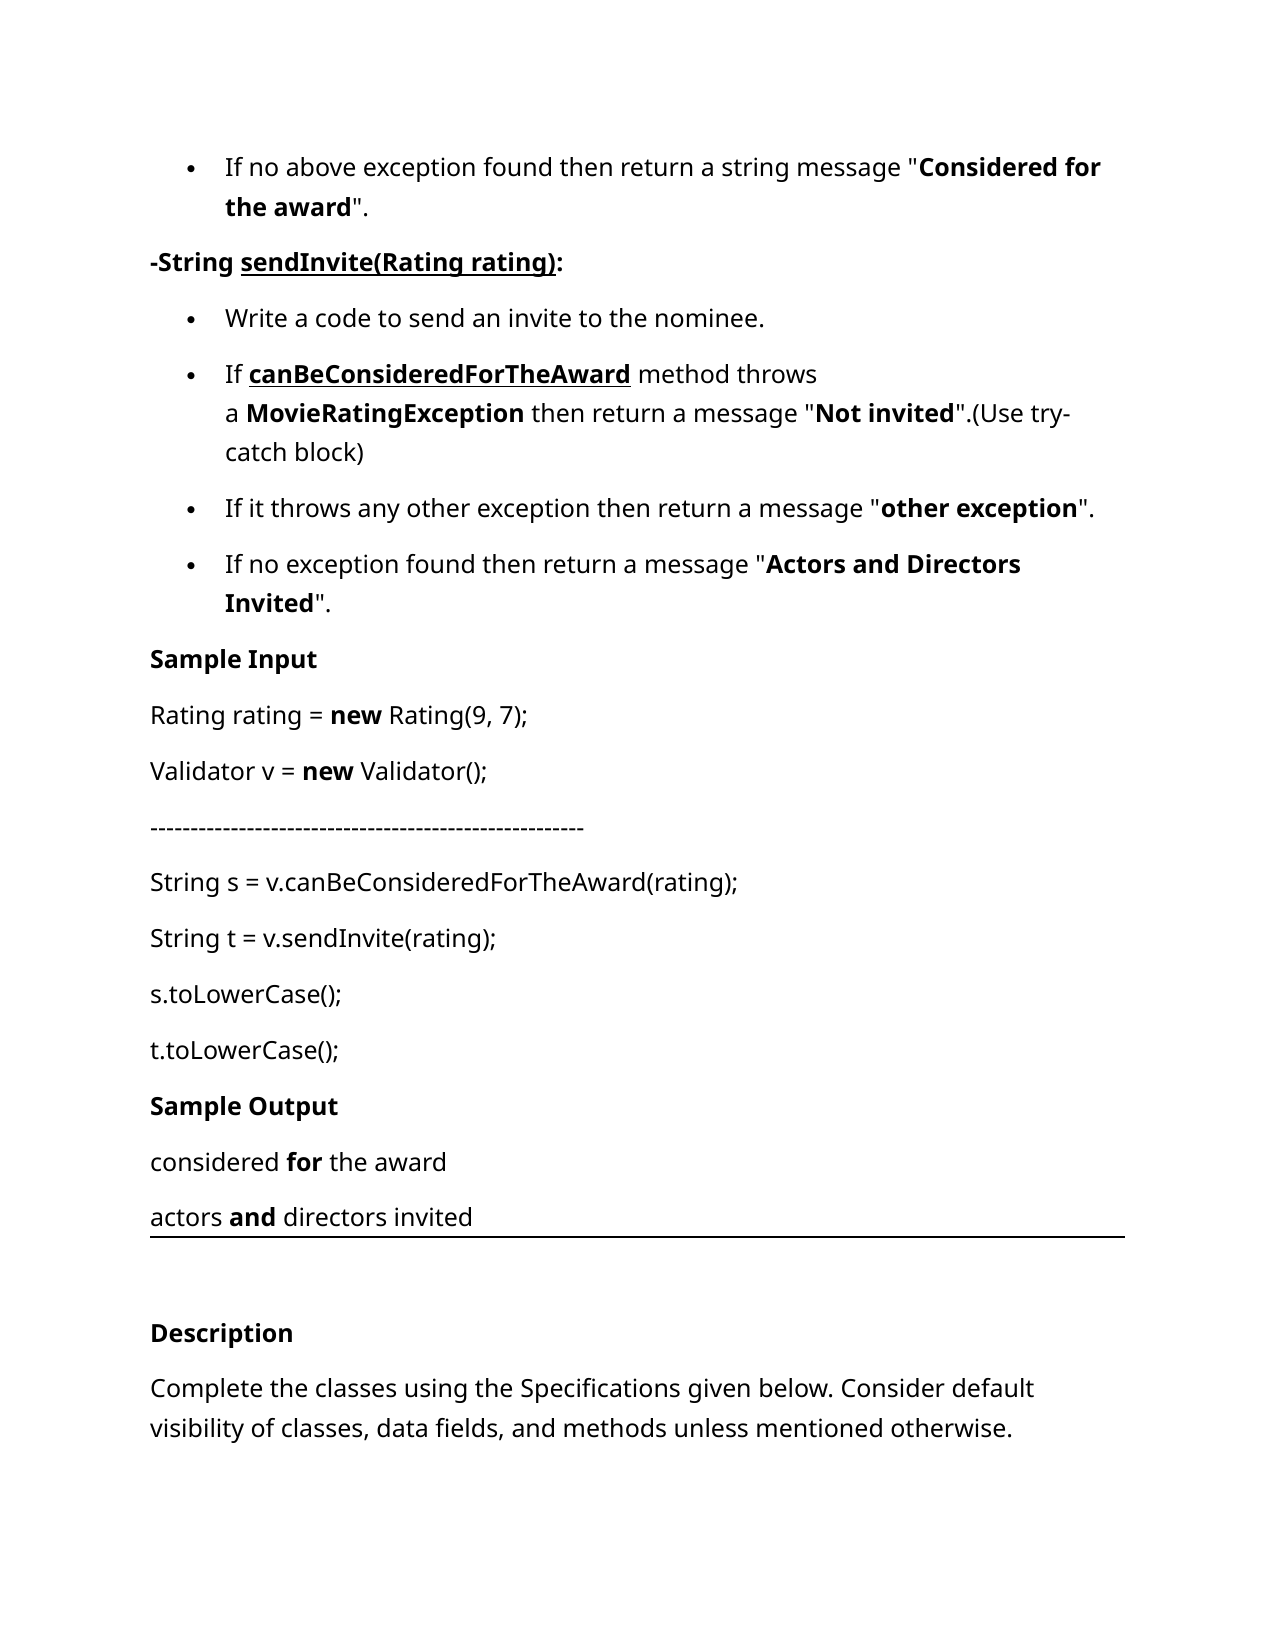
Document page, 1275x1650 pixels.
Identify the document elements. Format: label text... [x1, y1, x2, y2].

text actors and directors invited [150, 1200, 1125, 1236]
text Complete the classes using the Specifications given below. Consider default visibility of classes, data fields, and methods unless mentioned otherwise. [150, 1371, 1125, 1444]
list If canBeConsideredForTheAward method throws a MovieRatingException then return a message "Not invited".(Use try-catch block) [187, 357, 1125, 469]
text String s = v.canBeConsideredForTheAward(rating); [150, 865, 1125, 899]
list If no exception found then return a message "Actors and Directors Invited". [187, 547, 1125, 620]
text Rating rating = new Rating(9, 7); [150, 697, 1125, 732]
list Write a code to send an invite to the nominee. [187, 301, 1125, 335]
text t.toLowerCase(); [150, 1032, 1125, 1067]
text Sample Input [150, 642, 1125, 676]
text String t = v.sendInvite(rating); [150, 921, 1125, 955]
text considered for the award [150, 1144, 1125, 1178]
text -String sendInvite(Rating rating): [150, 245, 1125, 279]
text ------------------------------------------------------ [150, 809, 1125, 843]
list If no above exception found then return a string message "Considered for the award". [187, 150, 1125, 223]
list If it throws any other exception then return a message "other exception". [187, 491, 1125, 525]
text Description [150, 1315, 1125, 1349]
text Sample Output [150, 1088, 1125, 1122]
text Validator v = new Validator(); [150, 753, 1125, 787]
text s.toLowerCase(); [150, 977, 1125, 1011]
